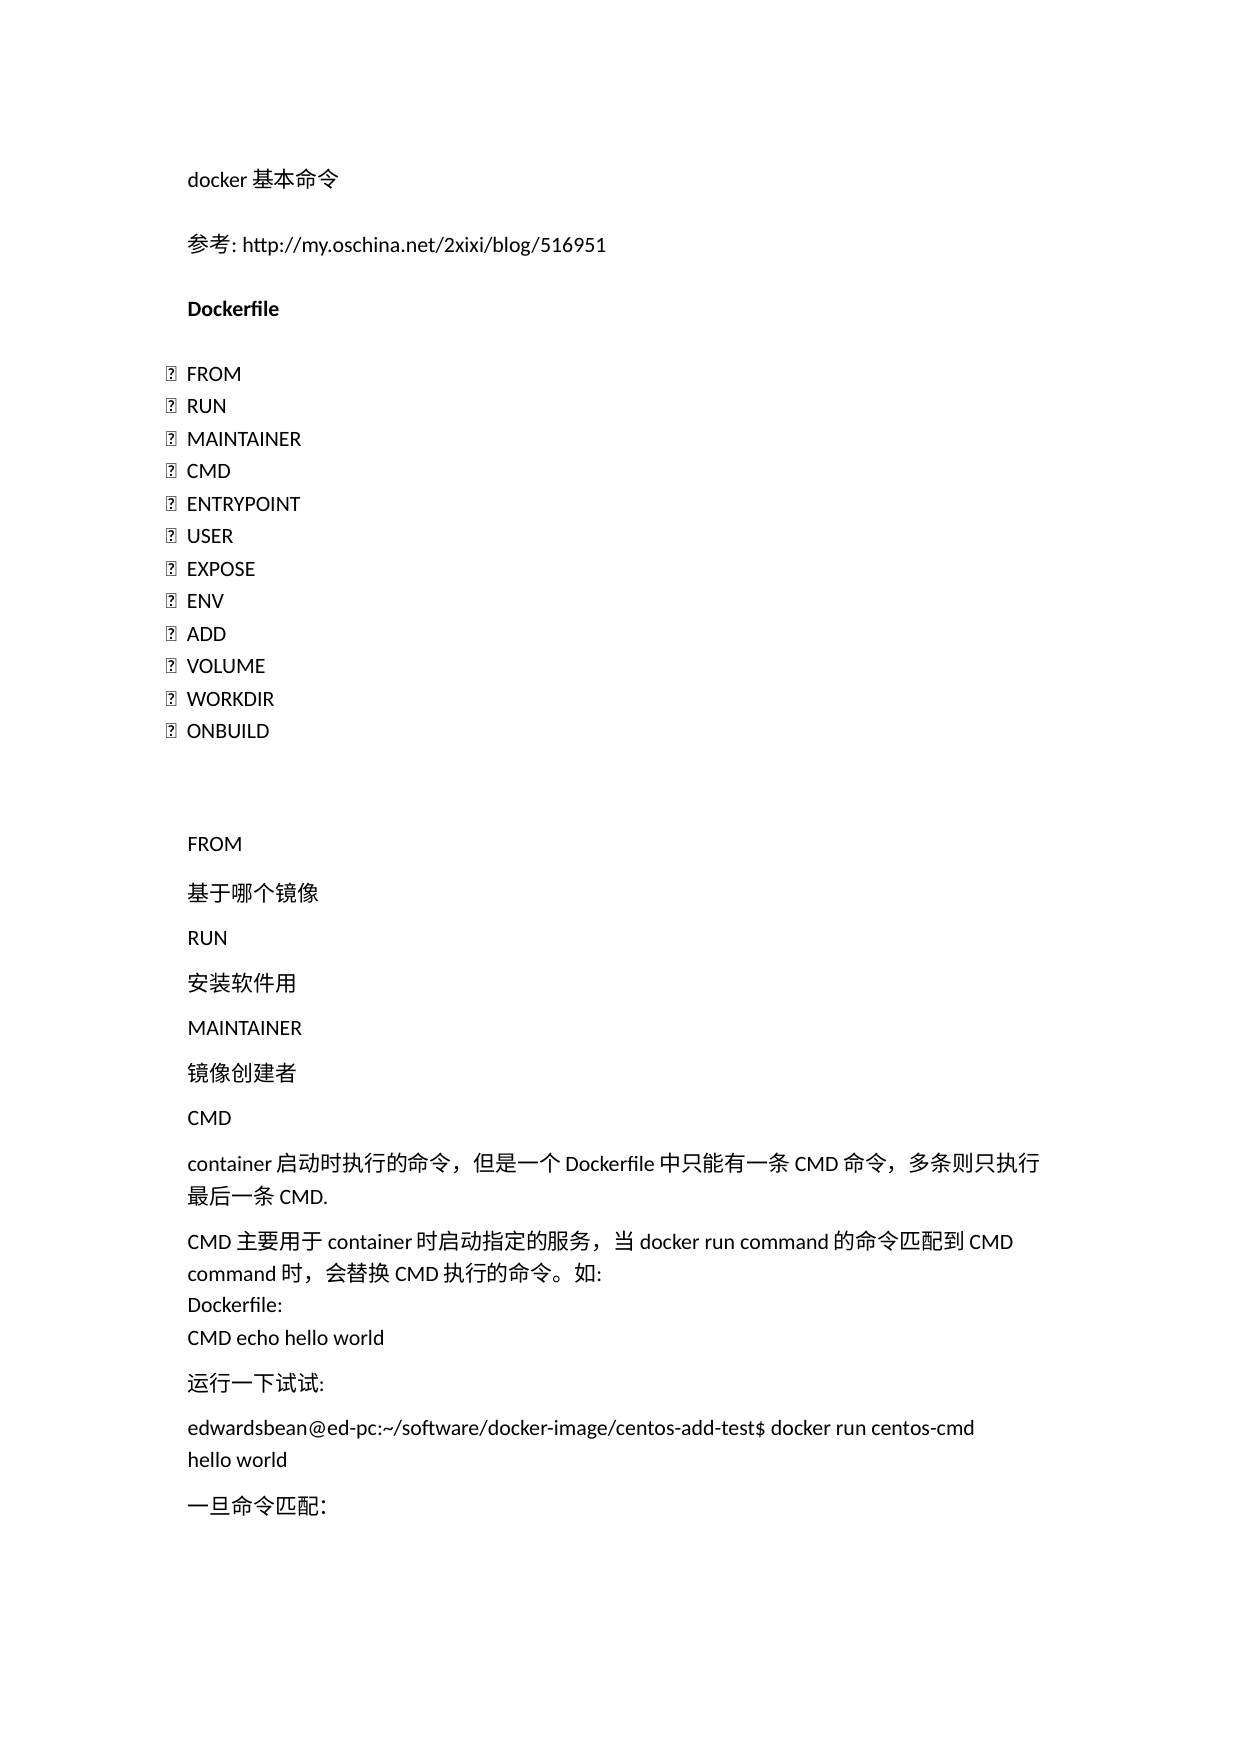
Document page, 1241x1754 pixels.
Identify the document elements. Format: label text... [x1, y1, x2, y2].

text MAINTAINER [187, 1011, 1053, 1043]
text CMD主要用于container时启动指定的服务，当docker run command的命令匹配到CMD command时，会替换CMD执行的命令。如: Dockerfile: [187, 1223, 1053, 1321]
text edwardsbean@ed-pc:~/software/docker-image/centos-add-test$ docker run centos-cmd [187, 1411, 1053, 1443]
text RUN [187, 921, 1053, 953]
text  EXPOSE [166, 552, 1053, 584]
text FROM [187, 828, 1053, 860]
text  WORKDIR [166, 682, 1053, 714]
text 镜像创建者 [187, 1056, 1053, 1088]
text 基于哪个镜像 [187, 876, 1053, 908]
text  MAINTAINER [166, 422, 1053, 454]
text  FROM [166, 357, 1053, 389]
text 参考: http://my.oschina.net/2xixi/blog/516951 [187, 227, 1053, 259]
text 一旦命令匹配： [187, 1488, 1053, 1521]
text  ADD [166, 617, 1053, 649]
text Dockerfile [187, 292, 1053, 324]
text CMD echo hello world [187, 1321, 1053, 1353]
text CMD [187, 1101, 1053, 1133]
text 安装软件用 [187, 966, 1053, 998]
text container启动时执行的命令，但是一个Dockerfile中只能有一条CMD命令，多条则只执行最后一条CMD. [187, 1146, 1053, 1211]
text  VOLUME [166, 649, 1053, 682]
text 运行一下试试: [187, 1366, 1053, 1398]
text  ONBUILD [166, 714, 1053, 747]
text docker基本命令 [187, 162, 1053, 194]
text  ENTRYPOINT [166, 487, 1053, 519]
text hello world [187, 1443, 1053, 1476]
text  CMD [166, 454, 1053, 487]
text  RUN [166, 389, 1053, 422]
text  ENV [166, 584, 1053, 617]
text  USER [166, 519, 1053, 552]
